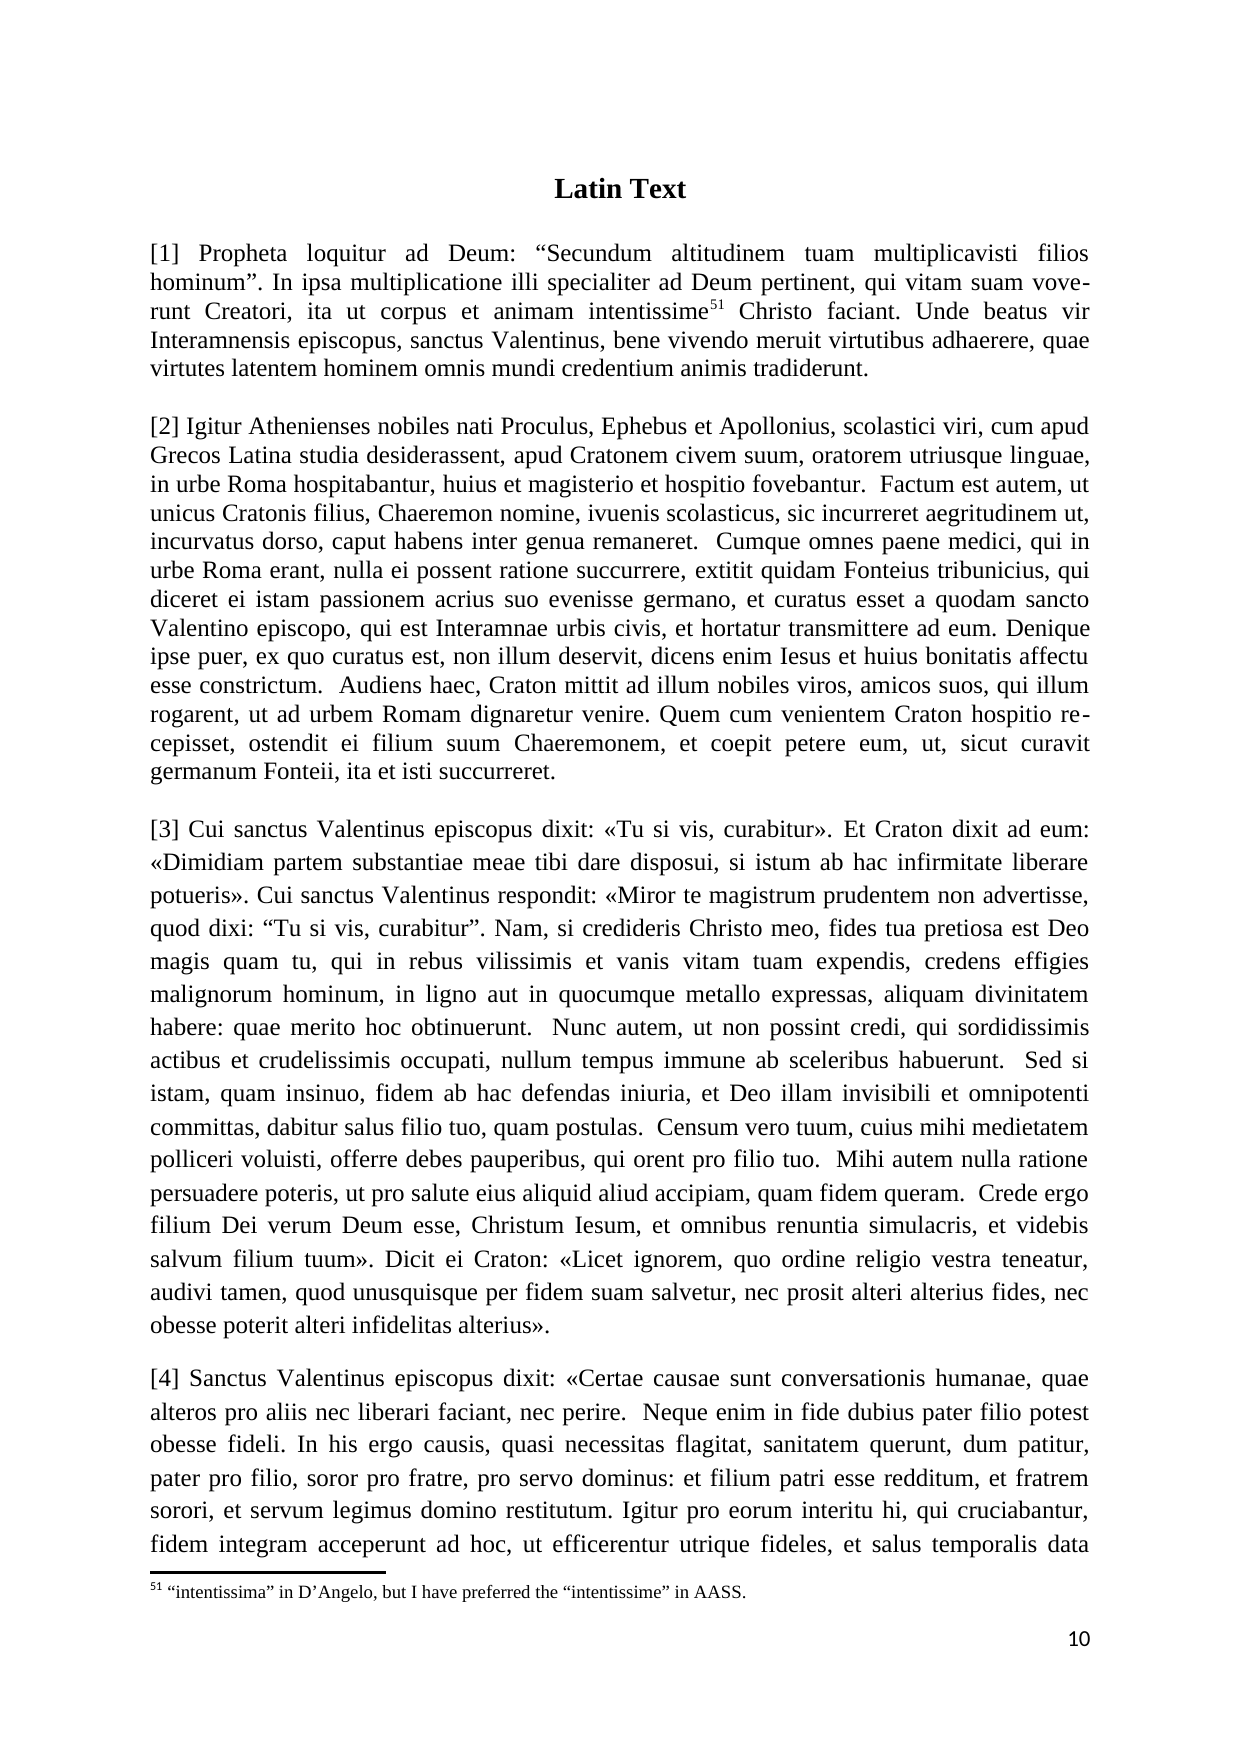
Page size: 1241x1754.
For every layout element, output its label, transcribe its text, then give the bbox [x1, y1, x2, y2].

subtitle Latin Text [150, 171, 1090, 204]
text [2] Igitur Athenienses nobiles nati Proculus, Ephebus et Apollonius, scolastici viri, cum apud Grecos Latina studia desiderassent, apud Cratonem civem suum, oratorem utriusque linguae, in urbe Roma hospitabantur, huius et magisterio et hospitio fovebantur. Factum est autem, ut unicus Cratonis filius, Chaeremon nomine, ivuenis scolasticus, sic incurreret aegritudinem ut, incurvatus dorso, caput habens inter genua remaneret. Cumque omnes paene medici, qui in urbe Roma erant, nulla ei possent ratione succurrere, extitit quidam Fonteius tribunicius, qui diceret ei istam passionem acrius suo evenisse germano, et curatus esset a quodam sancto Valentino episcopo, qui est Interamnae urbis civis, et hortatur transmittere ad eum. Denique ipse puer, ex quo curatus est, non illum deservit, dicens enim Iesus et huius bonitatis affectu esse constrictum. Audiens haec, Craton mittit ad illum nobiles viros, amicos suos, qui illum rogarent, ut ad urbem Romam dignaretur venire. Quem cum venientem Craton hospitio recepisset, ostendit ei filium suum Chaeremonem, et coepit petere eum, ut, sicut curavit germanum Fonteii, ita et isti succurreret. [150, 411, 1090, 785]
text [150, 1363, 1090, 1557]
text [1] Propheta loquitur ad Deum: “Secundum altitudinem tuam multiplicavisti filios hominum”. In ipsa multiplicatione illi specialiter ad Deum pertinent, qui vitam suam voverunt Creatori, ita ut corpus et animam intentissime Christo faciant. Unde beatus vir Interamnensis episcopus, sanctus Valentinus, bene vivendo meruit virtutibus adhaerere, quae virtutes latentem hominem omnis mundi credentium animis tradiderunt. [150, 238, 1090, 382]
text [3] Cui sanctus Valentinus episcopus dixit: «Tu si vis, curabitur». Et Craton dixit ad eum: «Dimidiam partem substantiae meae tibi dare disposui, si istum ab hac infirmitate liberare potueris». Cui sanctus Valentinus respondit: «Miror te magistrum prudentem non advertisse, quod dixi: “Tu si vis, curabitur”. Nam, si credideris Christo meo, fides tua pretiosa est Deo magis quam tu, qui in rebus vilissimis et vanis vitam tuam expendis, credens effigies malignorum hominum, in ligno aut in quocumque metallo expressas, aliquam divinitatem habere: quae merito hoc obtinuerunt. Nunc autem, ut non possint credi, qui sordidissimis actibus et crudelissimis occupati, nullum tempus immune ab sceleribus habuerunt. Sed si istam, quam insinuo, fidem ab hac defendas iniuria, et Deo illam invisibili et omnipotenti committas, dabitur salus filio tuo, quam postulas. Censum vero tuum, cuius mihi medietatem polliceri voluisti, offerre debes pauperibus, qui orent pro filio tuo. Mihi autem nulla ratione persuadere poteris, ut pro salute eius aliquid aliud accipiam, quam fidem queram. Crede ergo filium Dei verum Deum esse, Christum Iesum, et omnibus renuntia simulacris, et videbis salvum filium tuum». Dicit ei Craton: «Licet ignorem, quo ordine religio vestra teneatur, audivi tamen, quod unusquisque per fidem suam salvetur, nec prosit alteri alterius fides, nec obesse poterit alteri infidelitas alterius». [150, 814, 1090, 1338]
